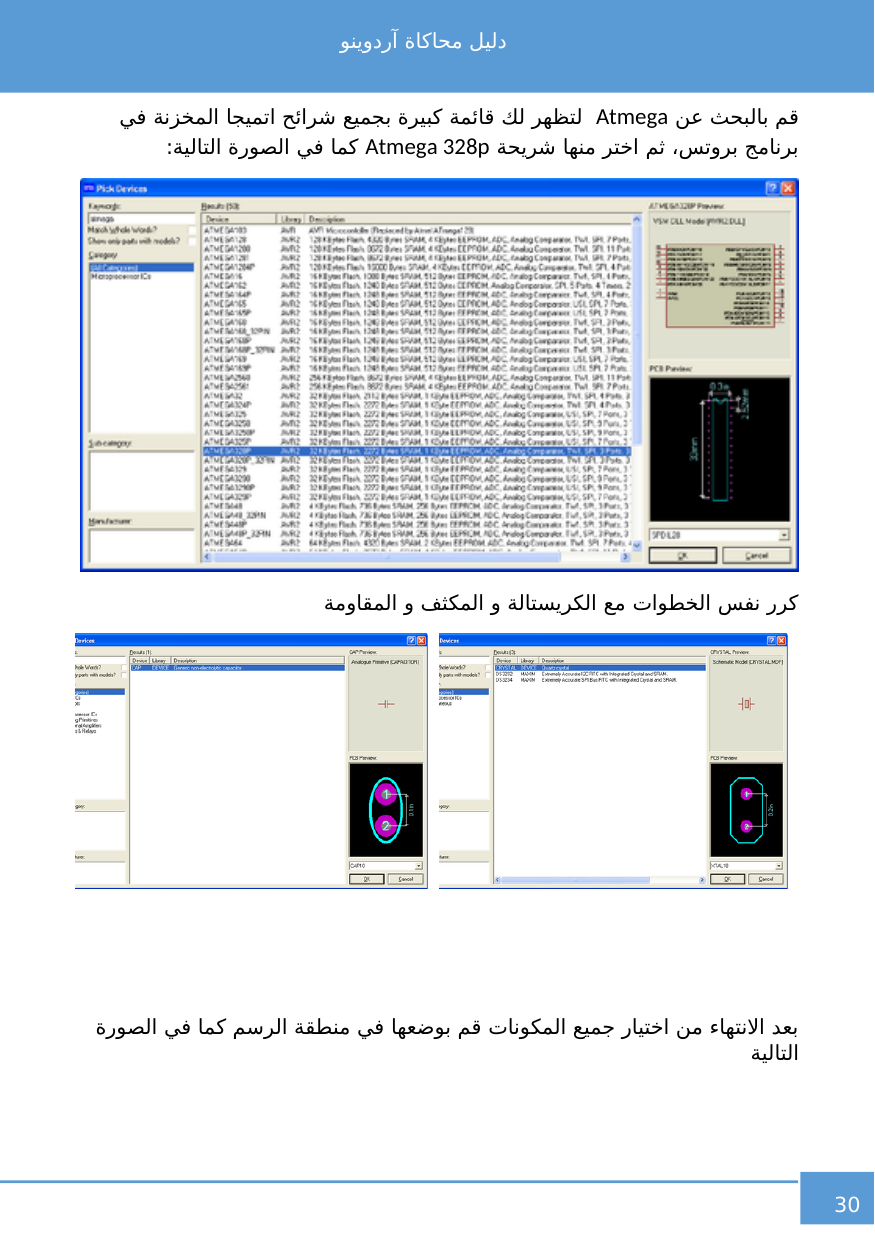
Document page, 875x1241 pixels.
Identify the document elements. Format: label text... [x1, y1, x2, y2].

picture [75, 633, 428, 889]
text قم بالبحث عن Atmega لتظهر لك قائمة كبيرة بجميع شرائح اتميجا المخزنة في برنامج بروتس، ثم اختر منها شريحة Atmega 328p كما في الصورة التالية: [75, 102, 799, 160]
table_header [75, 634, 439, 1015]
text كرر نفس الخطوات مع الكريستالة و المكثف و المقاومة [75, 591, 799, 615]
picture [439, 633, 788, 889]
picture [80, 178, 799, 572]
text بعد الانتهاء من اختيار جميع المكونات قم بوضعها في منطقة الرسم كما في الصورة التالية [75, 1015, 799, 1065]
table_header [439, 634, 799, 1015]
